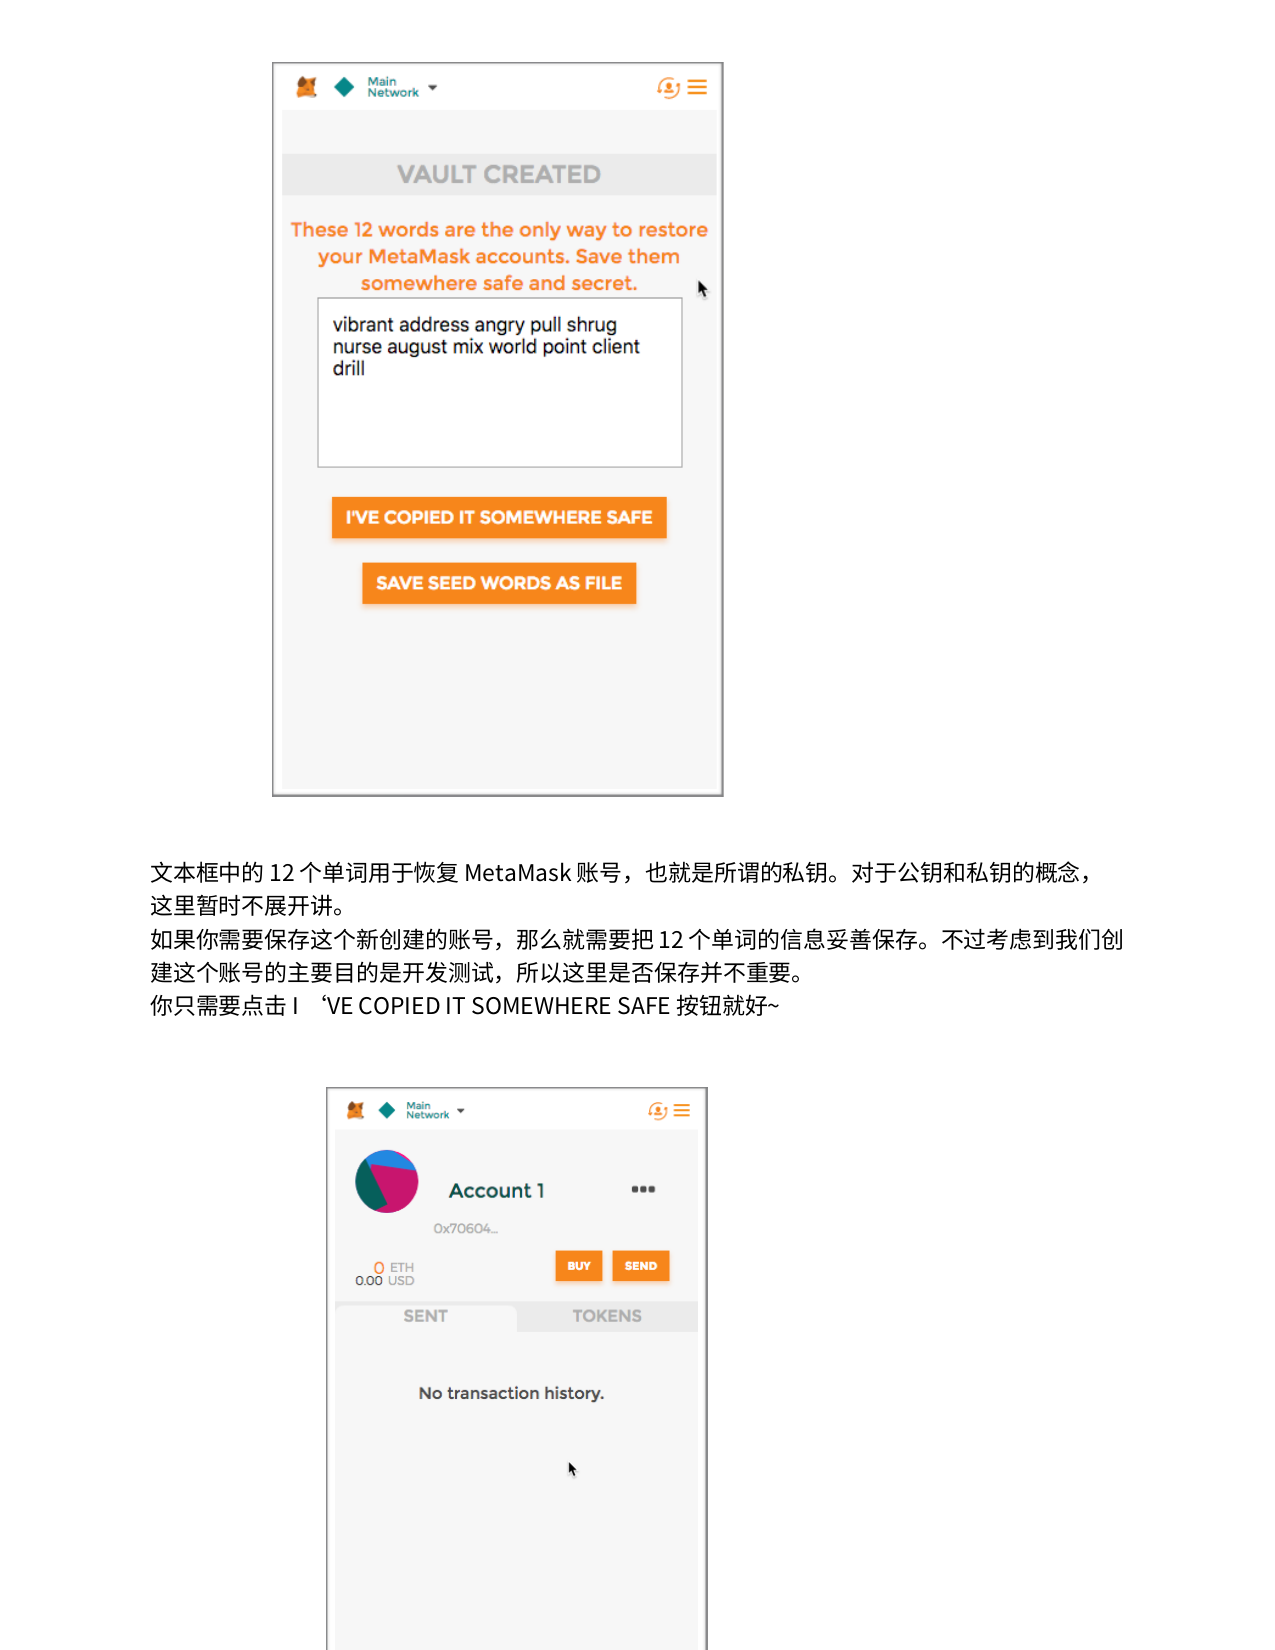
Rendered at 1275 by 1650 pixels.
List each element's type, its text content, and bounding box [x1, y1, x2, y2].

picture [326, 1087, 708, 1650]
picture [272, 62, 726, 797]
text 你只需要点击I ‘VE COPIED IT SOMEWHERE SAFE按钮就好~ [150, 988, 1125, 1021]
text 文本框中的12个单词用于恢复MetaMask账号，也就是所谓的私钥。对于公钥和私钥的概念，这里暂时不展开讲。 [150, 855, 1125, 921]
text 如果你需要保存这个新创建的账号，那么就需要把12个单词的信息妥善保存。不过考虑到我们创建这个账号的主要目的是开发测试，所以这里是否保存并不重要。 [150, 921, 1125, 988]
